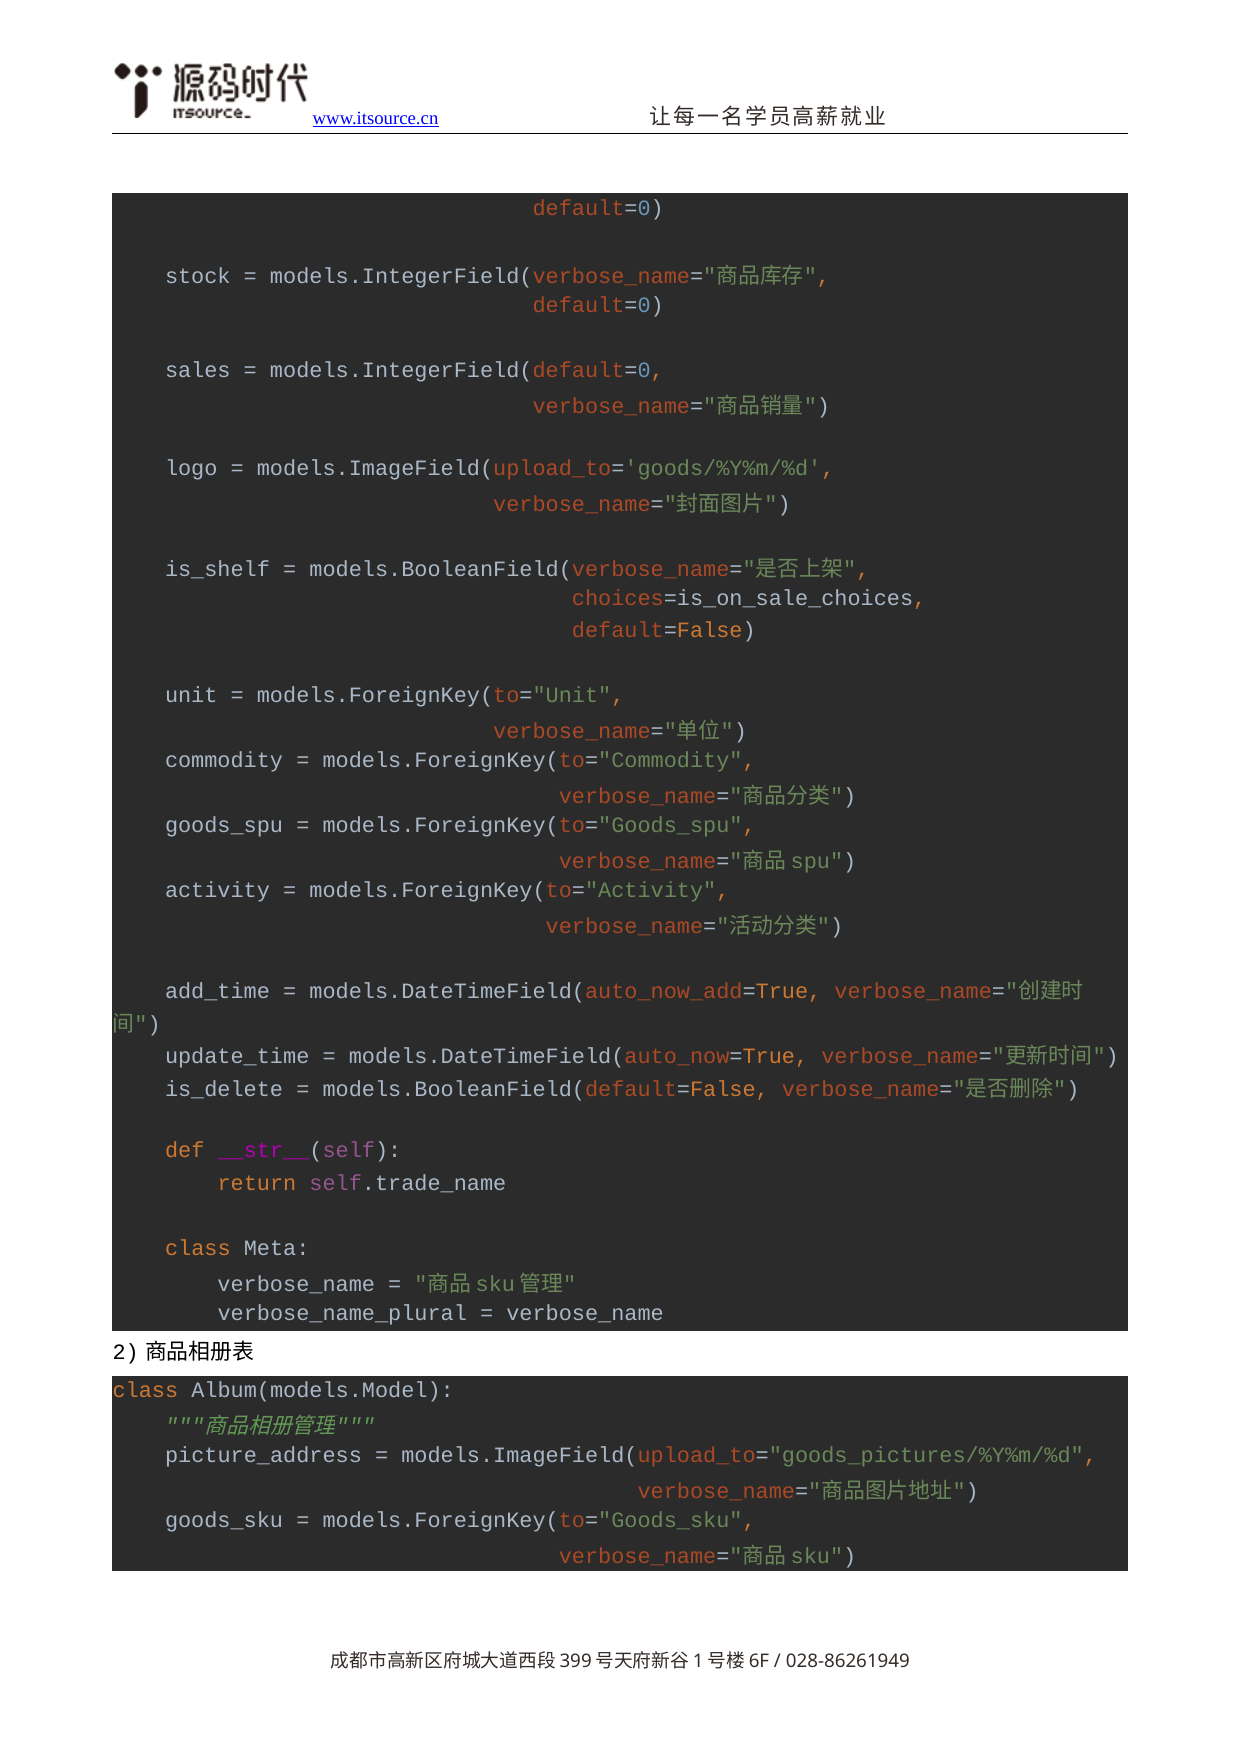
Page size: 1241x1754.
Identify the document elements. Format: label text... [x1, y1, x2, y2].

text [112, 193, 1128, 1331]
list 商品相册表 [112, 1334, 1128, 1366]
picture [112, 59, 313, 125]
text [112, 1376, 1128, 1571]
